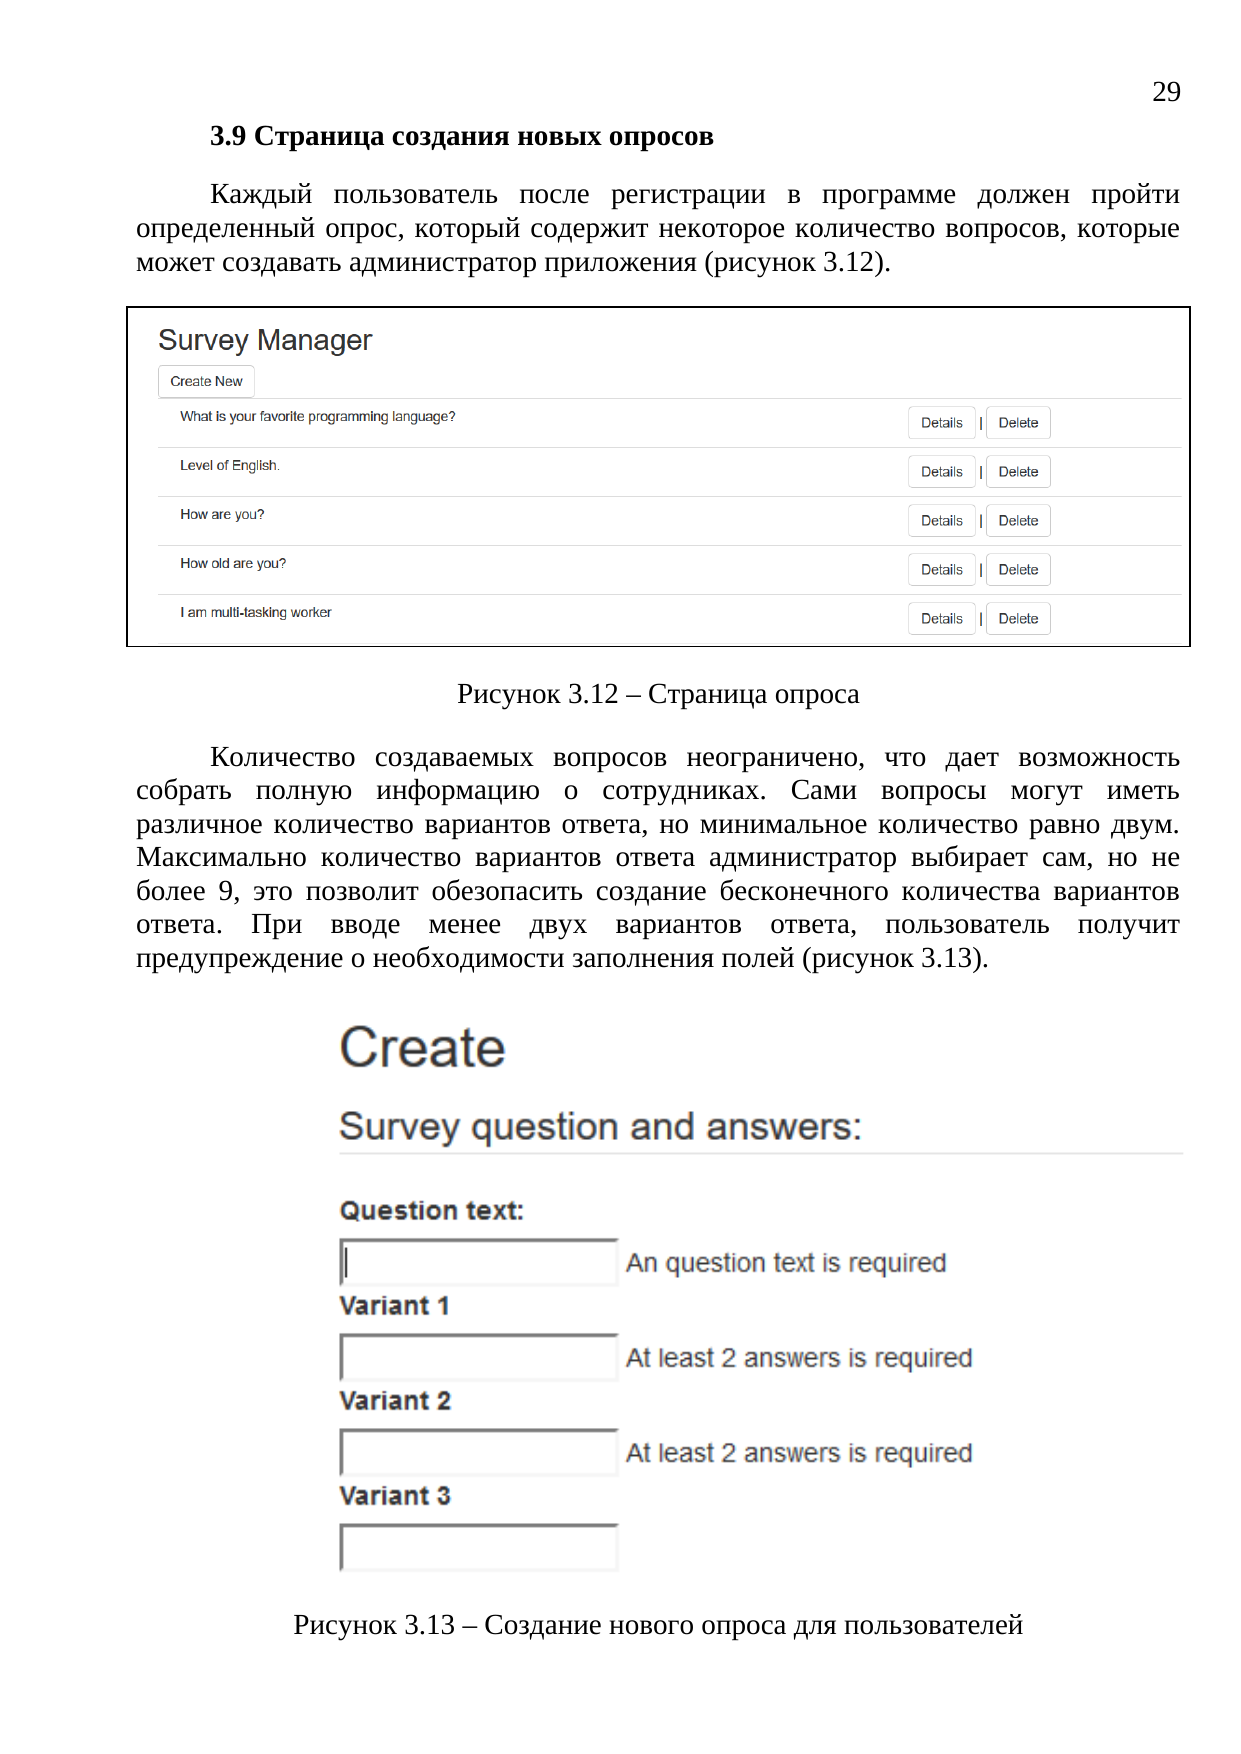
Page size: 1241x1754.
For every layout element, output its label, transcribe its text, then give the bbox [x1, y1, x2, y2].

text Каждый пользователь после регистрации в программе должен пройти определенный опрос, который содержит некоторое количество вопросов, которые может создавать администратор приложения (рисунок 3.12). [136, 177, 1181, 277]
subtitle Страница создания новых опросов [136, 118, 1181, 152]
text Рисунок 3.12 – Страница опроса [136, 676, 1181, 710]
picture [135, 309, 1182, 644]
text Рисунок 3.13 – Создание нового опроса для пользователей [136, 1607, 1181, 1641]
text Количество создаваемых вопросов неограничено, что дает возможность собрать полную информацию о сотрудниках. Сами вопросы могут иметь различное количество вариантов ответа, но минимальное количество равно двум. Максимально количество вариантов ответа администратор выбирает сам, но не более 9, это позволит обезопасить создание бесконечного количества вариантов ответа. При вводе менее двух вариантов ответа, пользователь получит предупреждение о необходимости заполнения полей (рисунок 3.13). [136, 739, 1181, 974]
picture [135, 1002, 1184, 1578]
